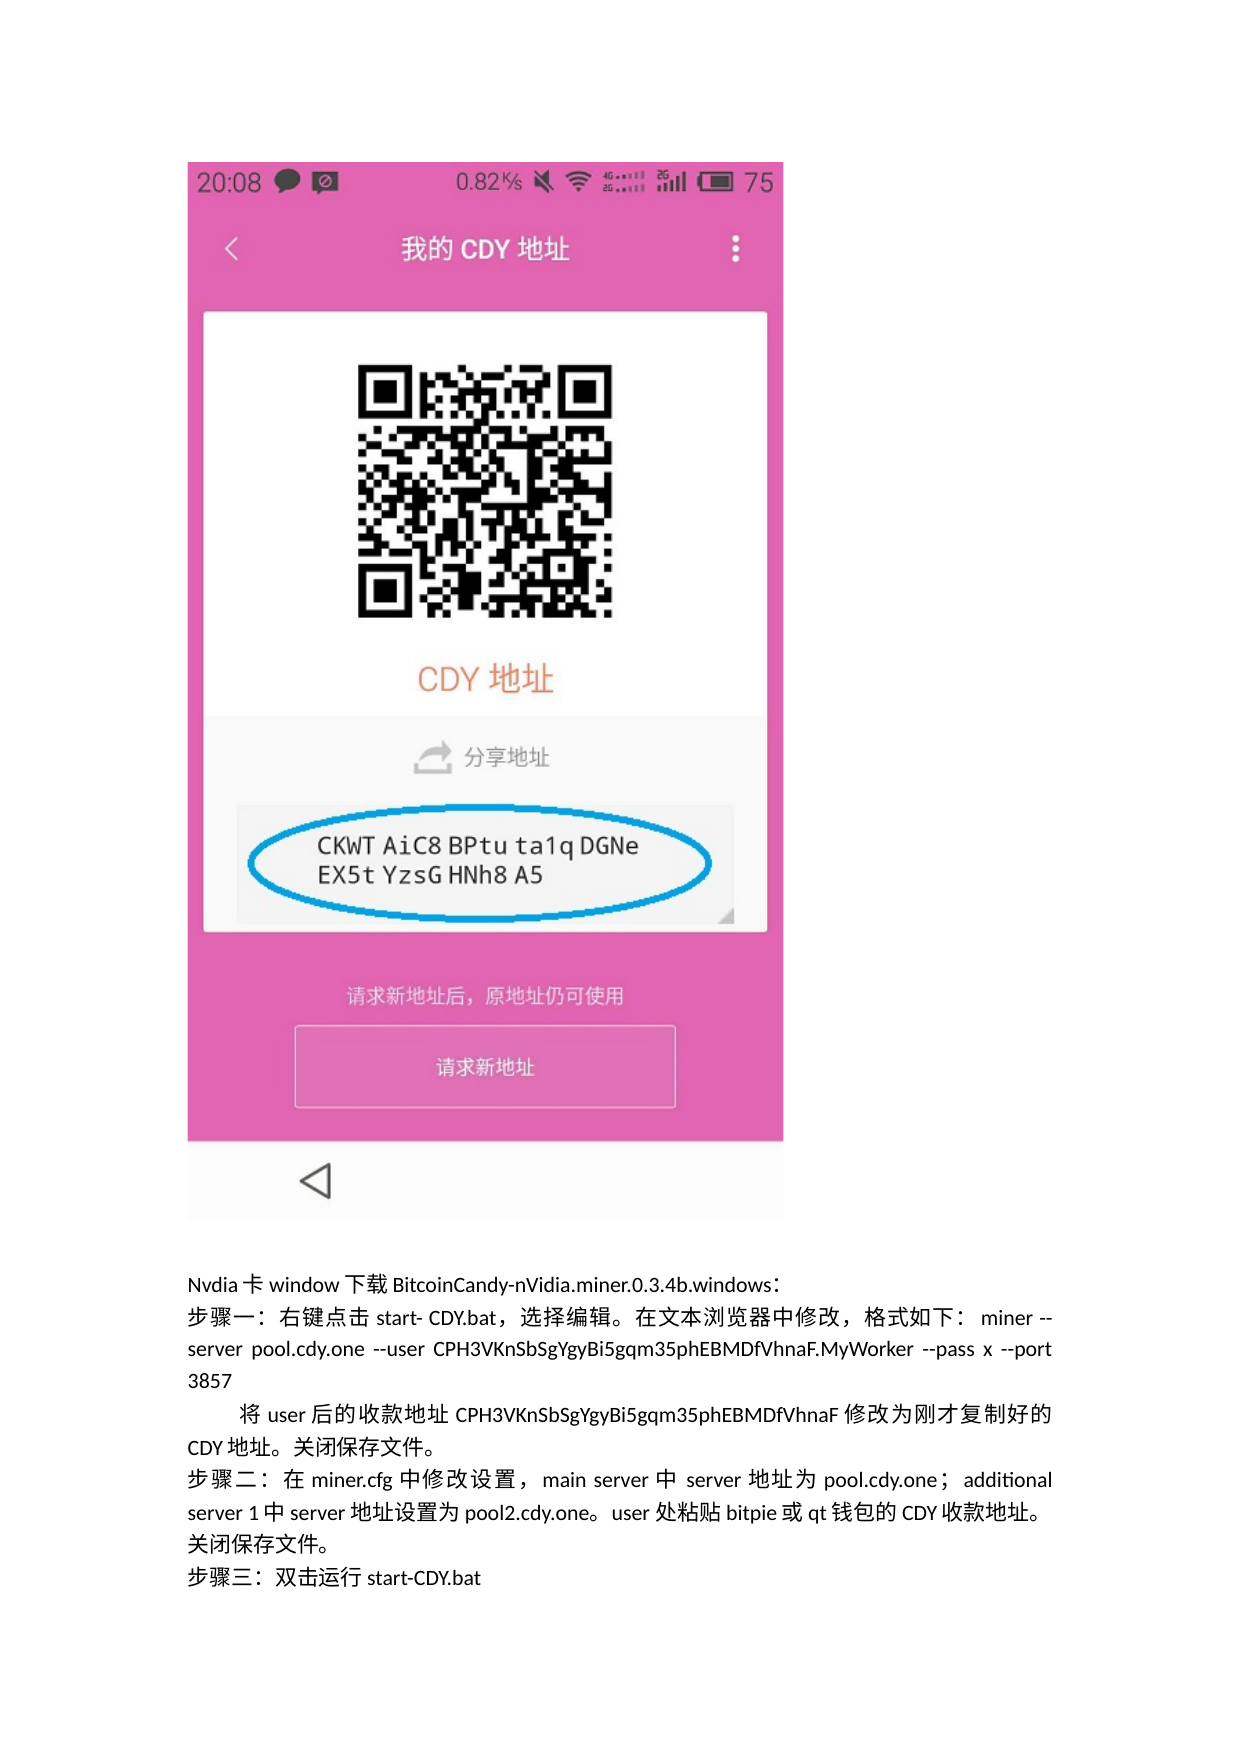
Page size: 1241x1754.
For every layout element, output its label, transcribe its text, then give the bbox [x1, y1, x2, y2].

text 将user后的收款地址CPH3VKnSbSgYgyBi5gqm35phEBMDfVhnaF修改为刚才复制好的CDY地址。关闭保存文件。 [187, 1397, 1053, 1462]
text Nvdia卡window下载BitcoinCandy-nVidia.miner.0.3.4b.windows： [187, 1267, 1053, 1299]
text 步骤一：右键点击start- CDY.bat，选择编辑。在文本浏览器中修改，格式如下：miner --server pool.cdy.one --user CPH3VKnSbSgYgyBi5gqm35phEBMDfVhnaF.MyWorker --pass x --port 3857 [187, 1299, 1053, 1397]
picture [187, 162, 784, 1221]
text 步骤三：双击运行start-CDY.bat [187, 1559, 1053, 1592]
text 步骤二：在miner.cfg中修改设置，main server中 server地址为pool.cdy.one；additional server 1中server地址设置为pool2.cdy.one。user 处粘贴bitpie或qt钱包的CDY收款地址。关闭保存文件。 [187, 1462, 1053, 1559]
